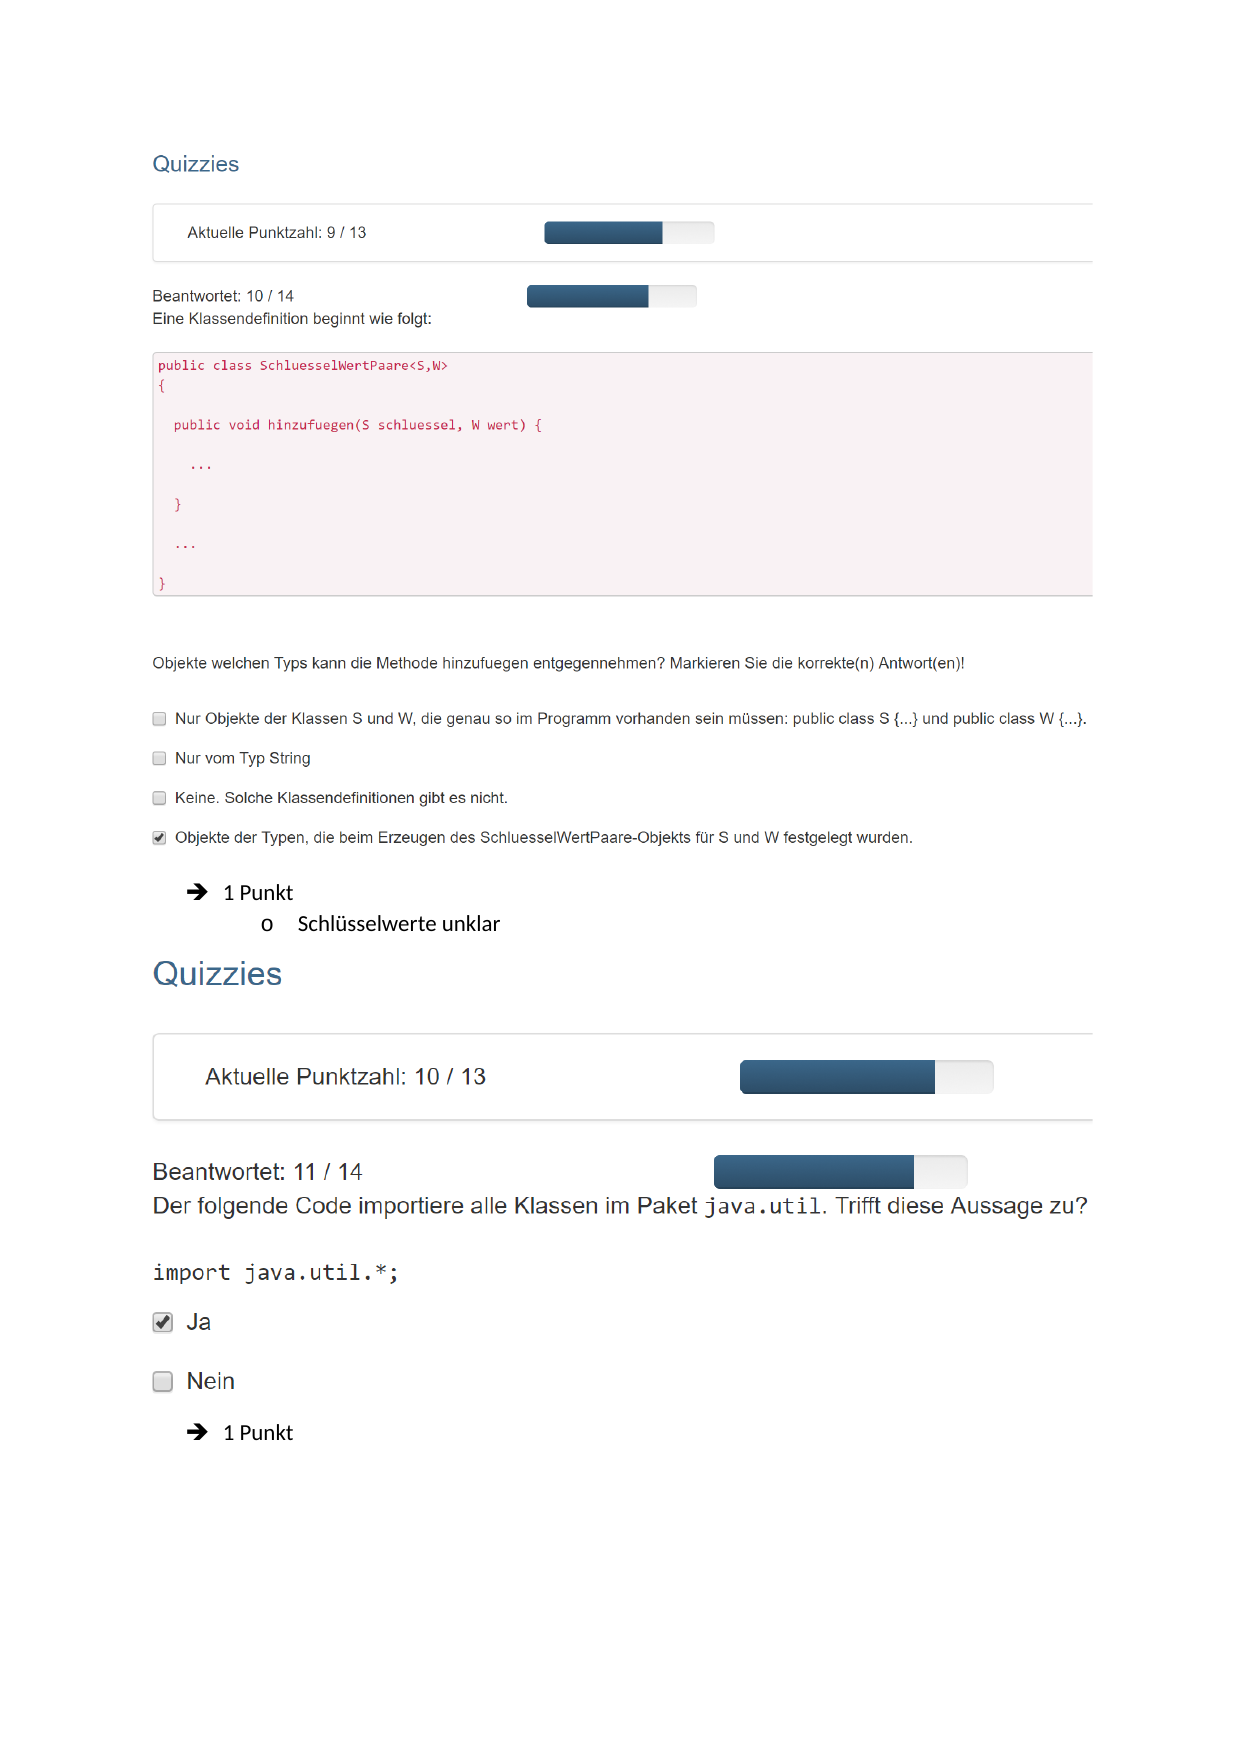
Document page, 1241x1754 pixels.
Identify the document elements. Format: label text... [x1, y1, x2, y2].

list 1 Punkt [185, 878, 1093, 906]
list Schlüsselwerte unklar [260, 909, 1093, 938]
picture [147, 147, 1093, 860]
list 1 Punkt [185, 1418, 1093, 1446]
picture [147, 956, 1093, 1399]
